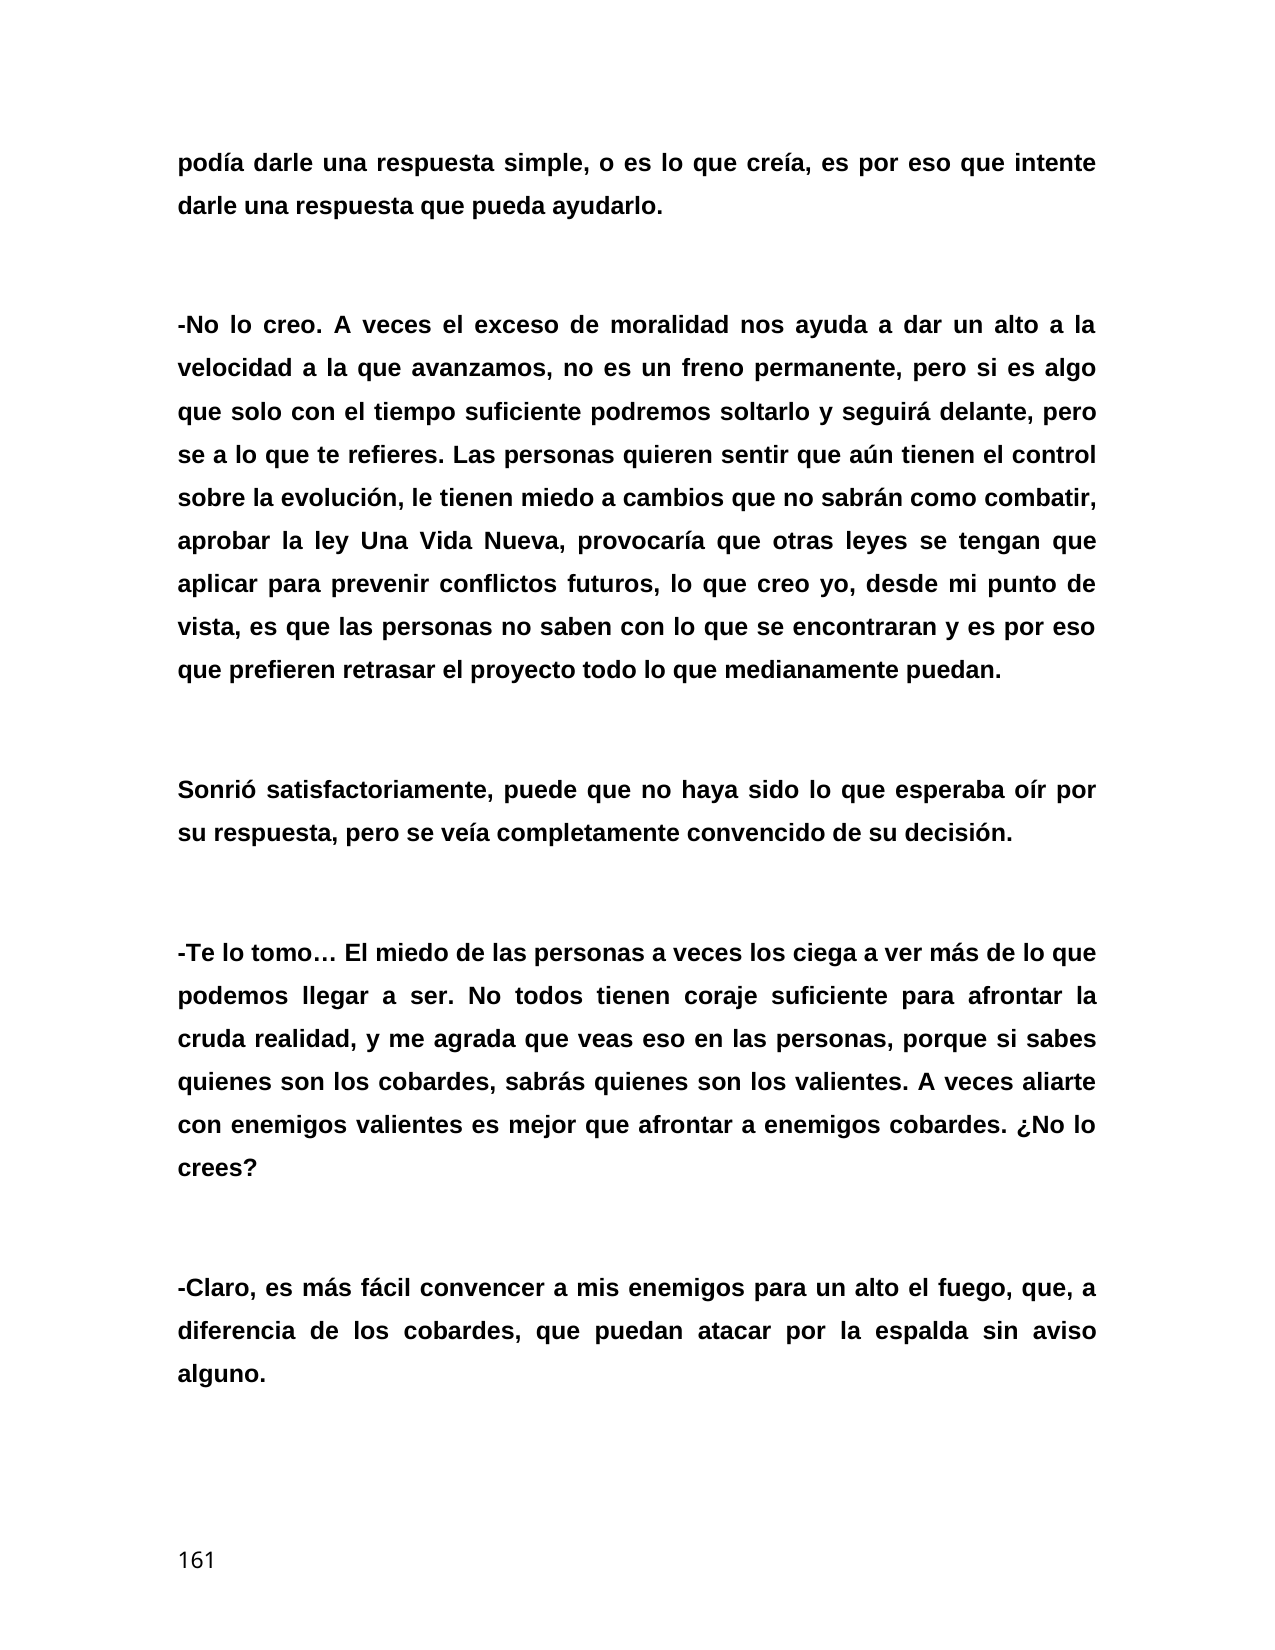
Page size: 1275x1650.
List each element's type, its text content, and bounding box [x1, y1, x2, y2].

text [177, 148, 1098, 219]
text -Te lo tomo… El miedo de las personas a veces los ciega a ver más de lo que podemos llegar a ser. No todos tienen coraje suficiente para afrontar la cruda realidad, y me agrada que veas eso en las personas, porque si sabes quienes son los cobardes, sabrás quienes son los valientes. A veces aliarte con enemigos valientes es mejor que afrontar a enemigos cobardes. ¿No lo crees? [177, 938, 1098, 1182]
text -No lo creo. A veces el exceso de moralidad nos ayuda a dar un alto a la velocidad a la que avanzamos, no es un freno permanente, pero si es algo que solo con el tiempo suficiente podremos soltarlo y seguirá delante, pero se a lo que te refieres. Las personas quieren sentir que aún tienen el control sobre la evolución, le tienen miedo a cambios que no sabrán como combatir, aprobar la ley Una Vida Nueva, provocaría que otras leyes se tengan que aplicar para prevenir conflictos futuros, lo que creo yo, desde mi punto de vista, es que las personas no saben con lo que se encontraran y es por eso que prefieren retrasar el proyecto todo lo que medianamente puedan. [177, 310, 1098, 684]
text -Claro, es más fácil convencer a mis enemigos para un alto el fuego, que, a diferencia de los cobardes, que puedan atacar por la espalda sin aviso alguno. [177, 1273, 1098, 1388]
text Sonrió satisfactoriamente, puede que no haya sido lo que esperaba oír por su respuesta, pero se veía completamente convencido de su decisión. [177, 775, 1098, 847]
